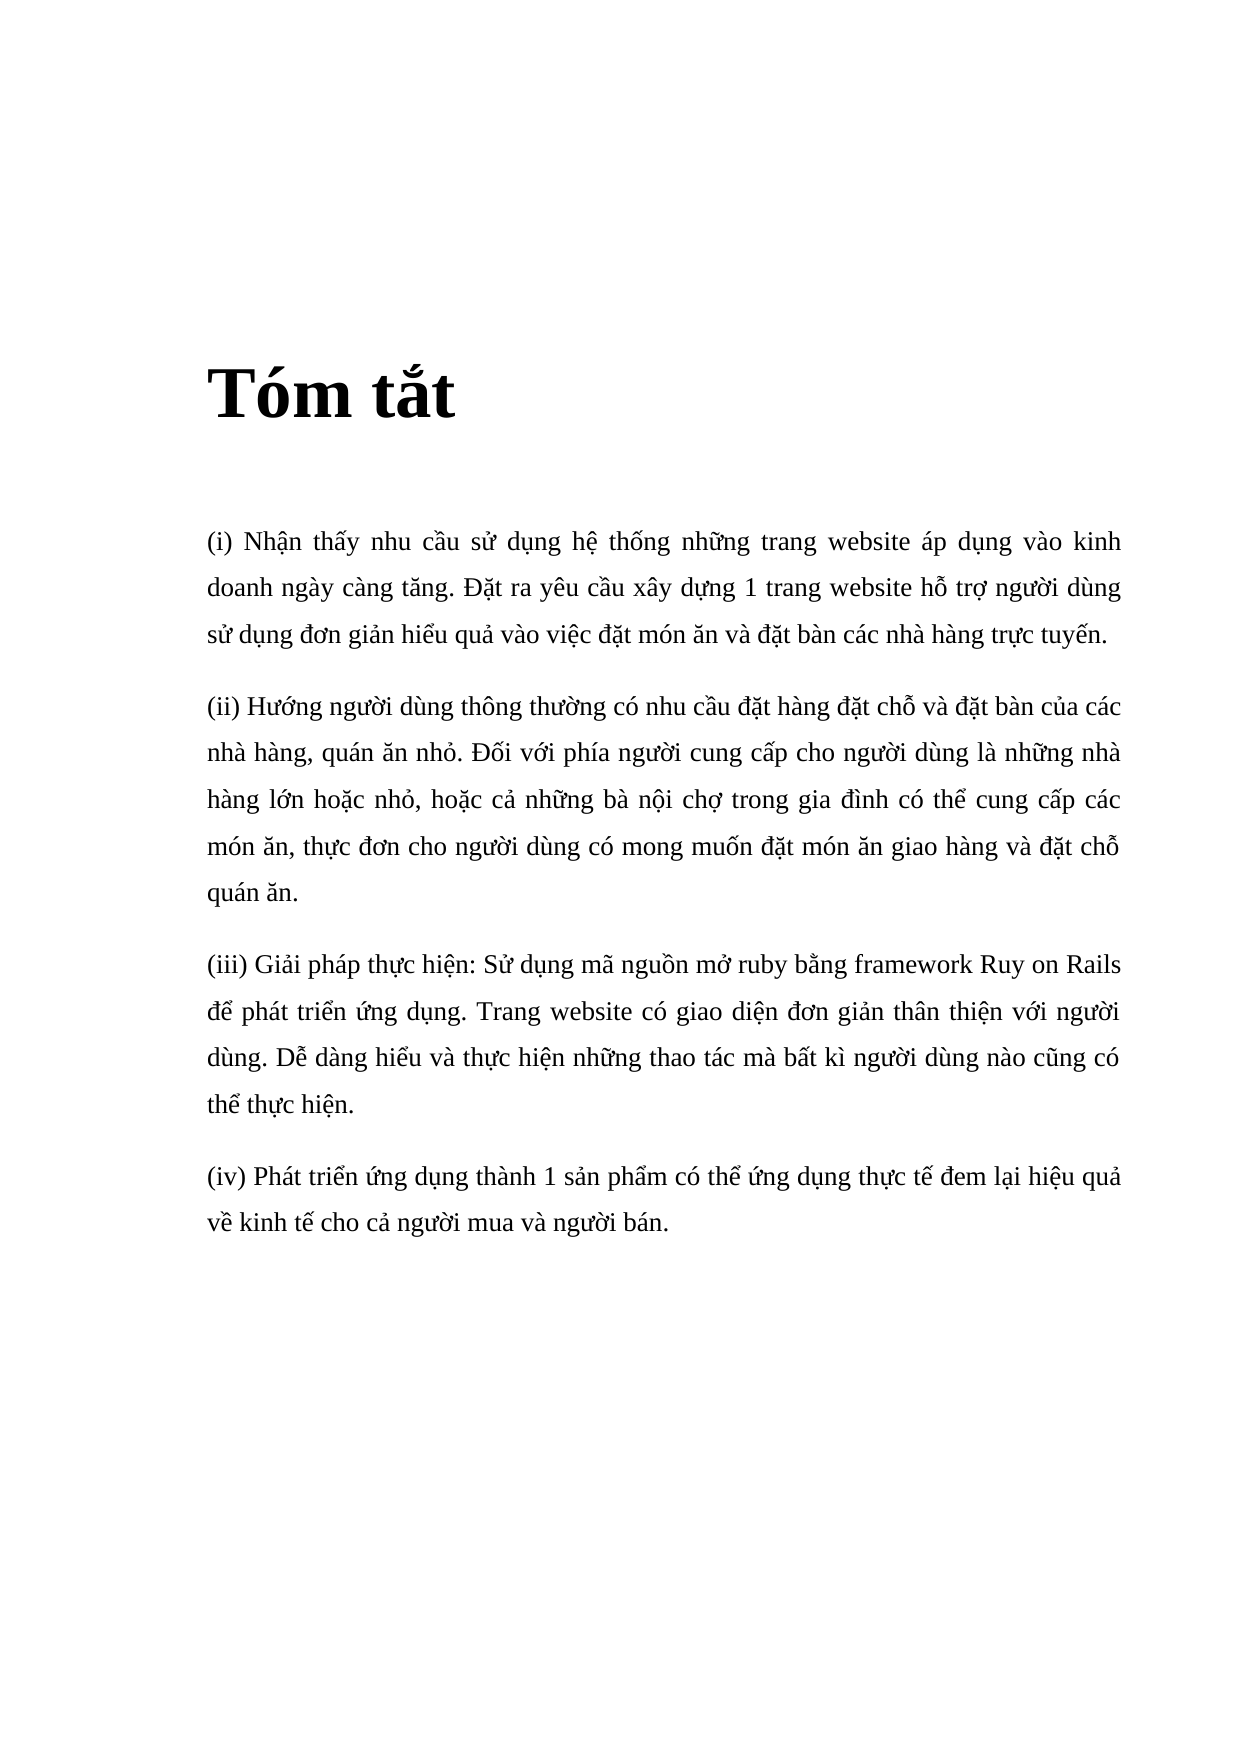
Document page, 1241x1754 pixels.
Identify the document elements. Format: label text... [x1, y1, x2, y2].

text (ii) Hướng người dùng thông thường có nhu cầu đặt hàng đặt chỗ và đặt bàn của các nhà hàng, quán ăn nhỏ. Đối với phía người cung cấp cho người dùng là những nhà hàng lớn hoặc nhỏ, hoặc cả những bà nội chợ trong gia đình có thể cung cấp các món ăn, thực đơn cho người dùng có mong muốn đặt món ăn giao hàng và đặt chỗ quán ăn. [207, 690, 1122, 907]
text (i) Nhận thấy nhu cầu sử dụng hệ thống những trang website áp dụng vào kinh doanh ngày càng tăng. Đặt ra yêu cầu xây dựng 1 trang website hỗ trợ người dùng sử dụng đơn giản hiểu quả vào việc đặt món ăn và đặt bàn các nhà hàng trực tuyến. [207, 525, 1122, 649]
text (iv) Phát triển ứng dụng thành 1 sản phẩm có thể ứng dụng thực tế đem lại hiệu quả về kinh tế cho cả người mua và người bán. [207, 1160, 1122, 1237]
subtitle Tóm tắt [207, 349, 1122, 433]
text (iii) Giải pháp thực hiện: Sử dụng mã nguồn mở ruby bằng framework Ruy on Rails để phát triển ứng dụng. Trang website có giao diện đơn giản thân thiện với người dùng. Dễ dàng hiểu và thực hiện những thao tác mà bất kì người dùng nào cũng có thể thực hiện. [207, 948, 1122, 1119]
